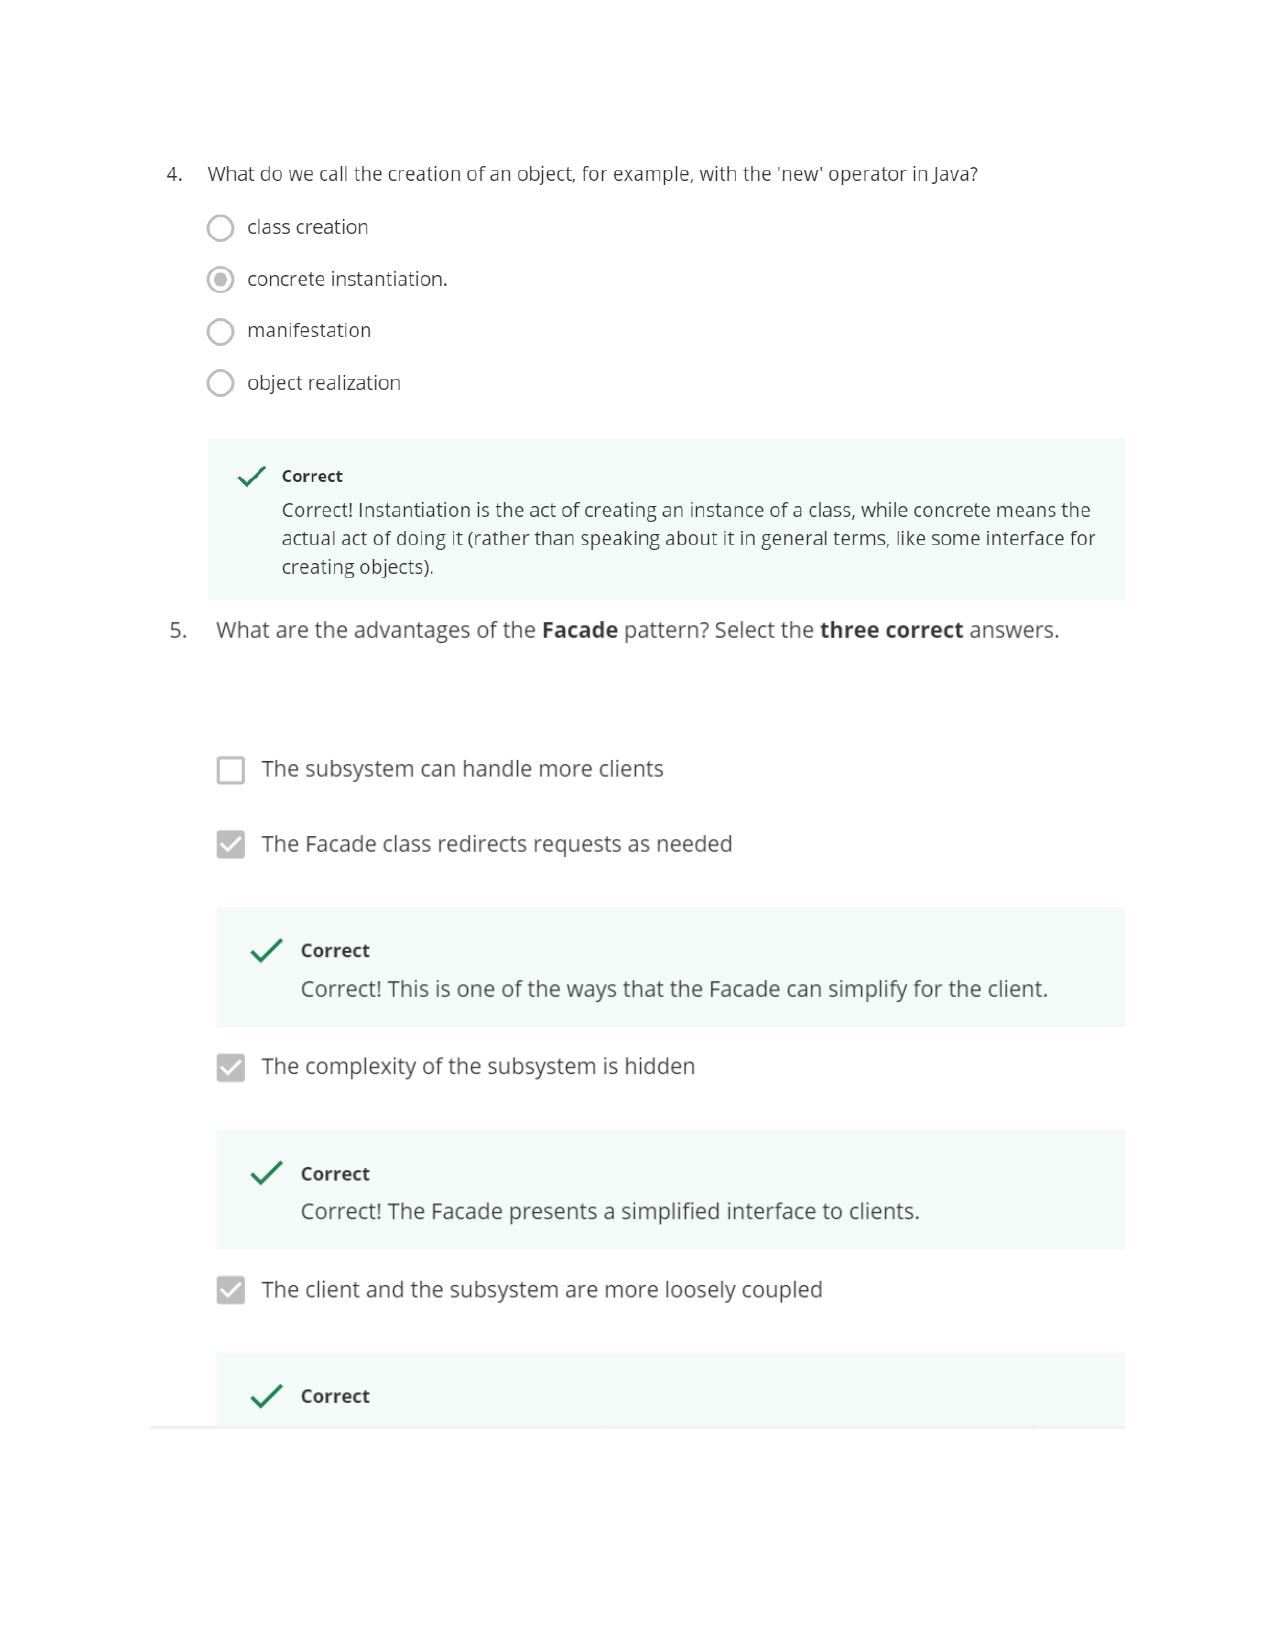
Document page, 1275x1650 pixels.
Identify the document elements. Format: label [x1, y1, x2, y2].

picture [150, 618, 1125, 1429]
picture [150, 150, 1125, 600]
